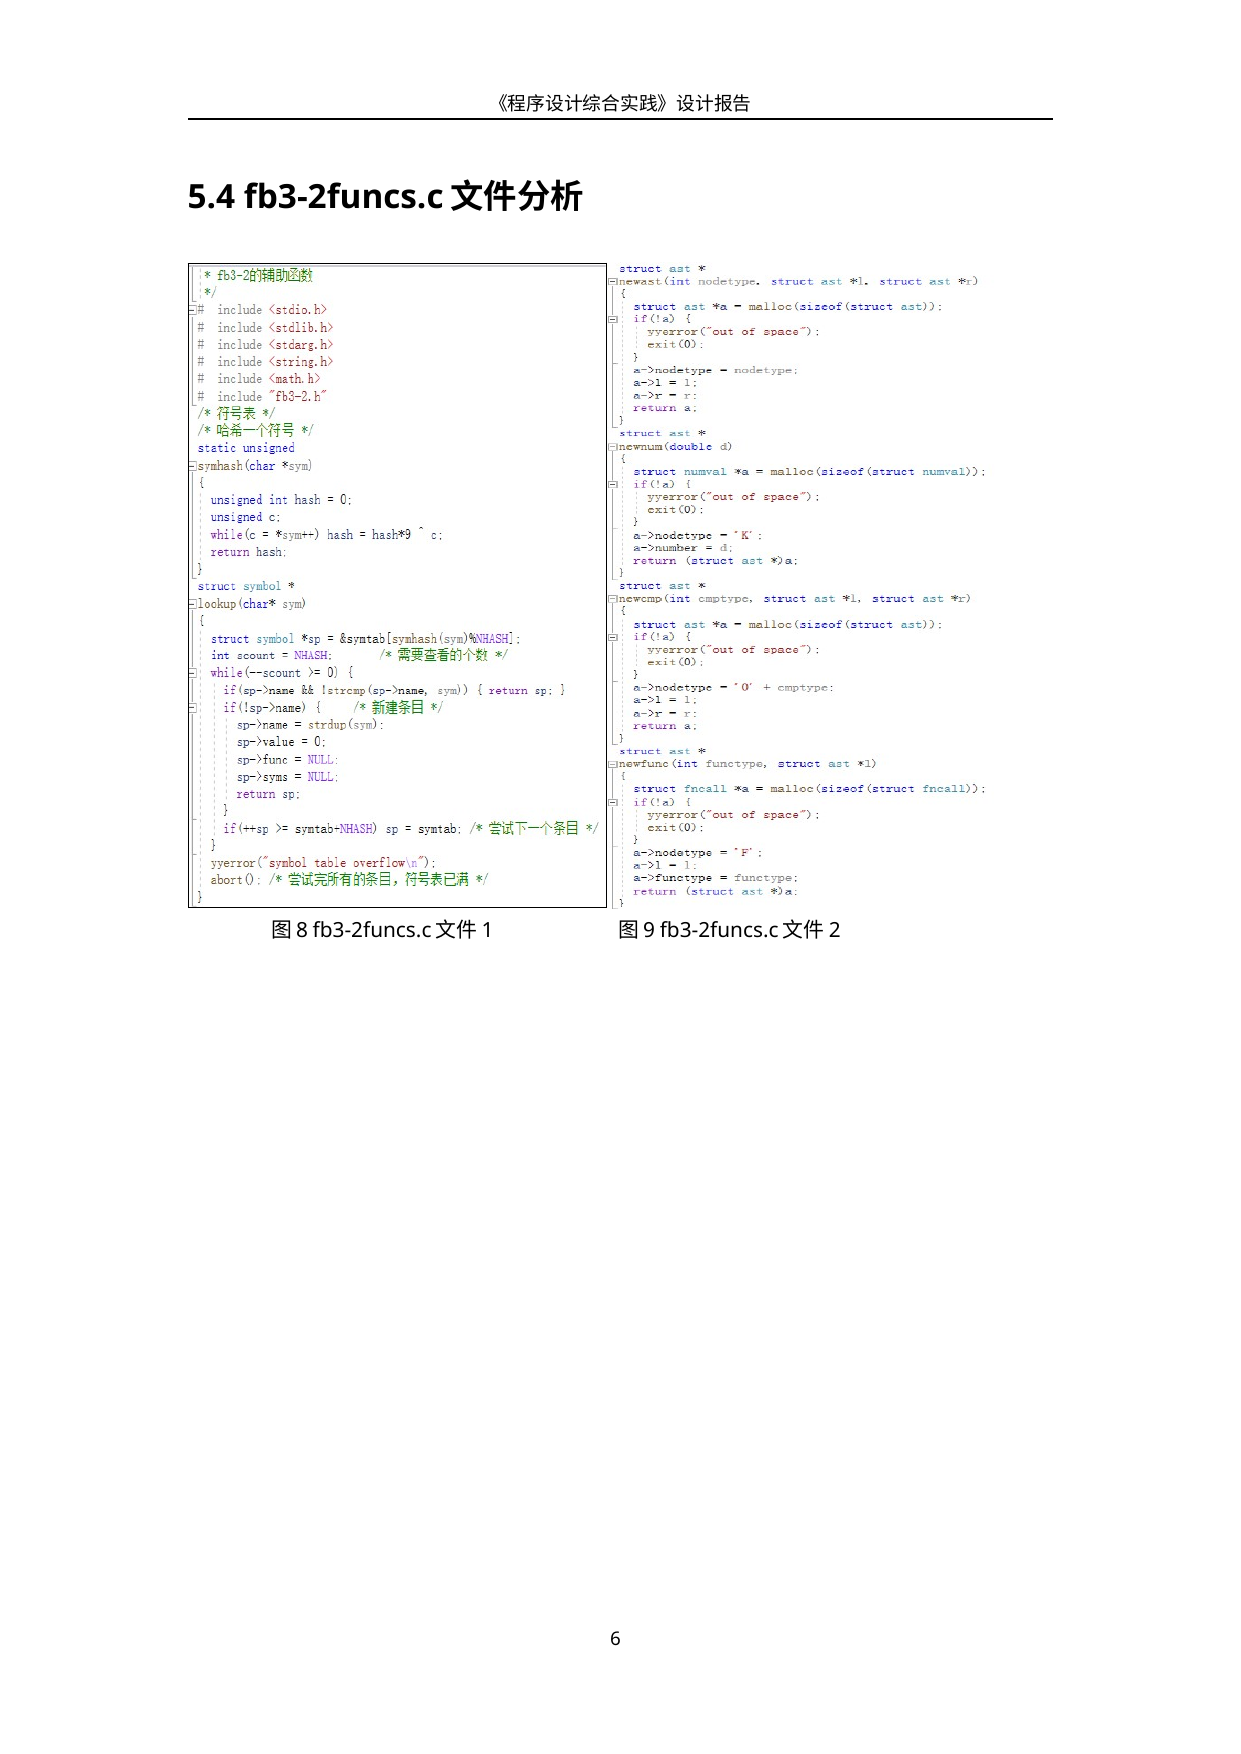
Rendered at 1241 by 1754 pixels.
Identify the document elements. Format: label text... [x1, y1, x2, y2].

picture [189, 264, 606, 907]
text 图8 fb3-2funcs.c文件1 图9 fb3-2funcs.c文件2 [187, 912, 1053, 945]
picture [607, 262, 1035, 909]
subtitle 5.4 fb3-2funcs.c文件分析 [187, 162, 1053, 227]
